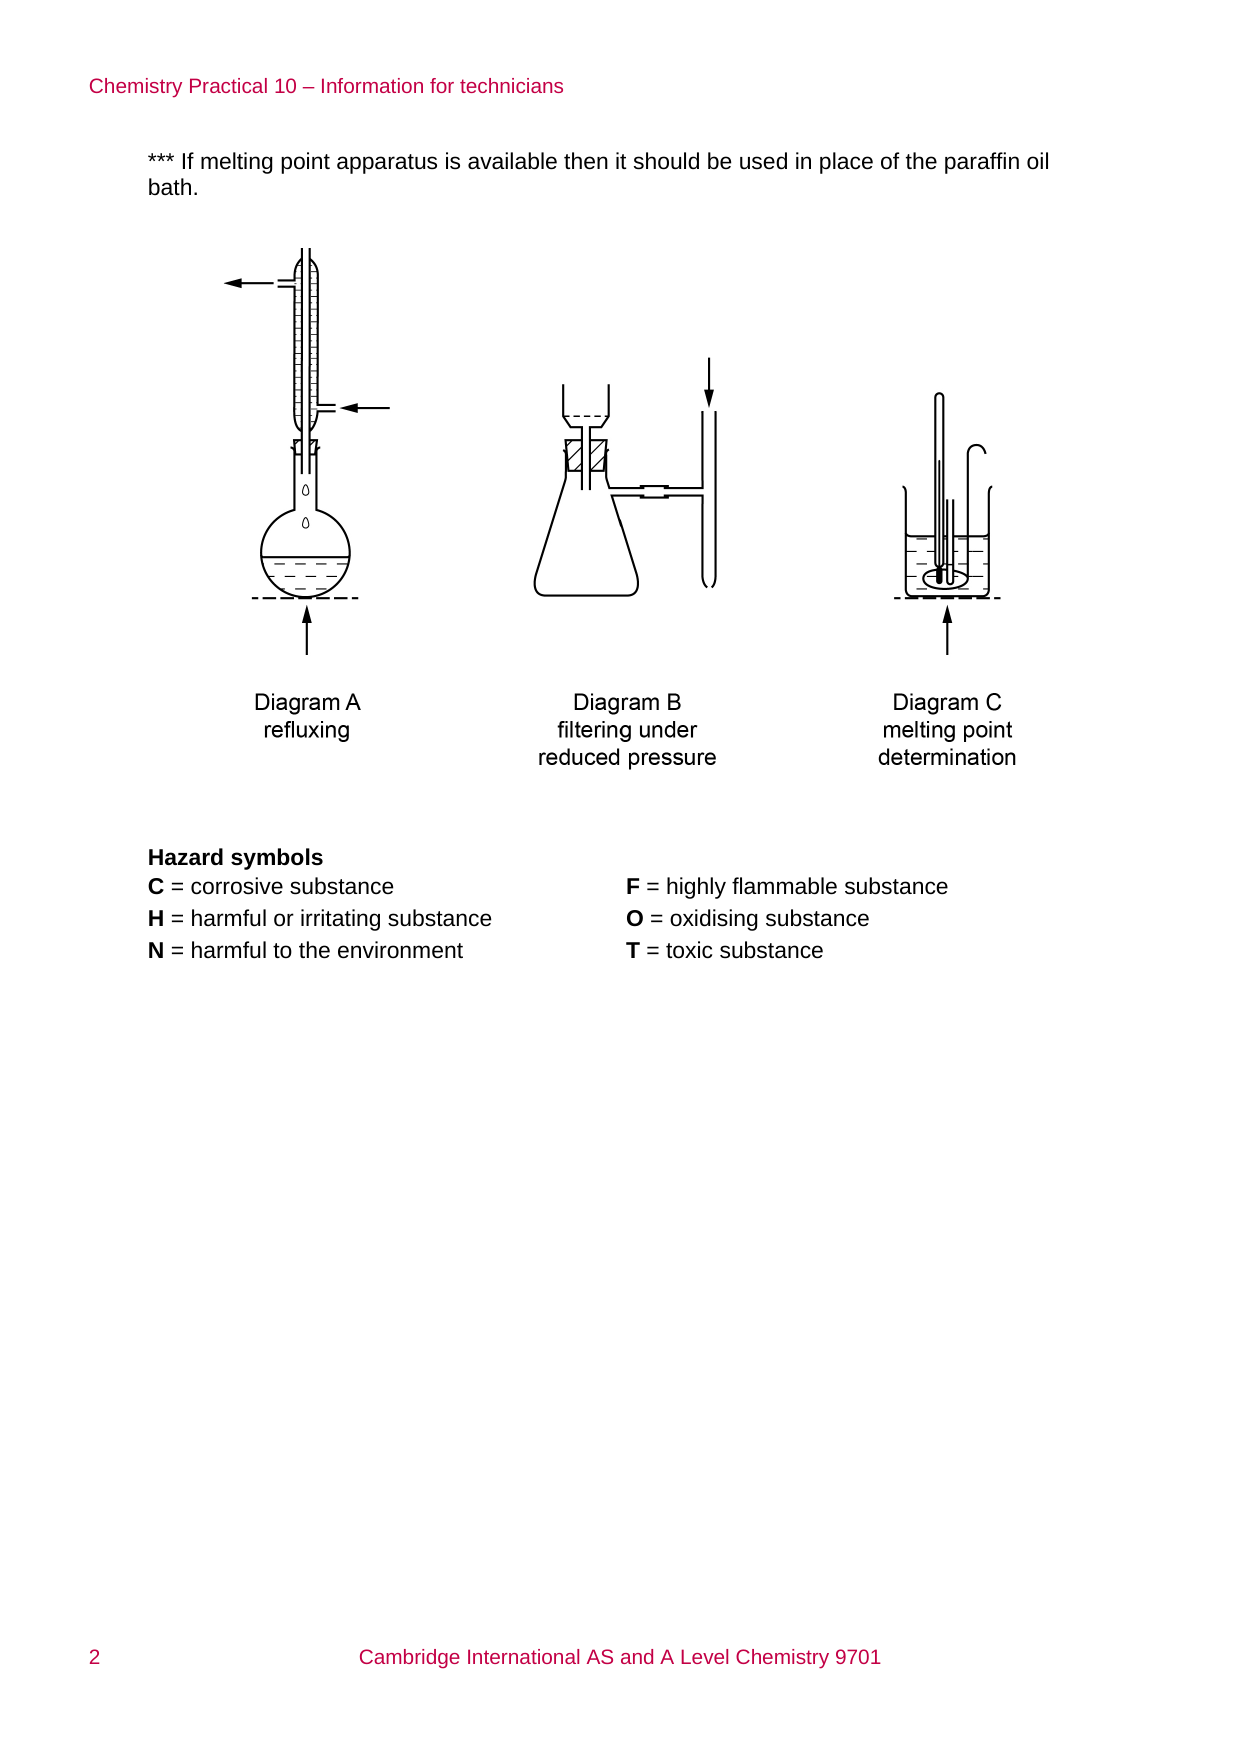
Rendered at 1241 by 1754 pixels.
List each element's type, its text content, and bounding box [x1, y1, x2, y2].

text *** If melting point apparatus is available then it should be used in place of the paraffin oil bath. [148, 148, 1092, 200]
table_cell N = harmful to the environment [136, 935, 614, 967]
table_cell T = toxic substance [615, 935, 1104, 967]
table_header F = highly flammable substance [615, 870, 1104, 902]
table_cell O = oxidising substance [615, 902, 1104, 934]
text Hazard symbols [148, 844, 1092, 870]
table_header C = corrosive substance [136, 870, 614, 902]
table_cell H = harmful or irritating substance [136, 902, 614, 934]
picture [223, 248, 1017, 772]
